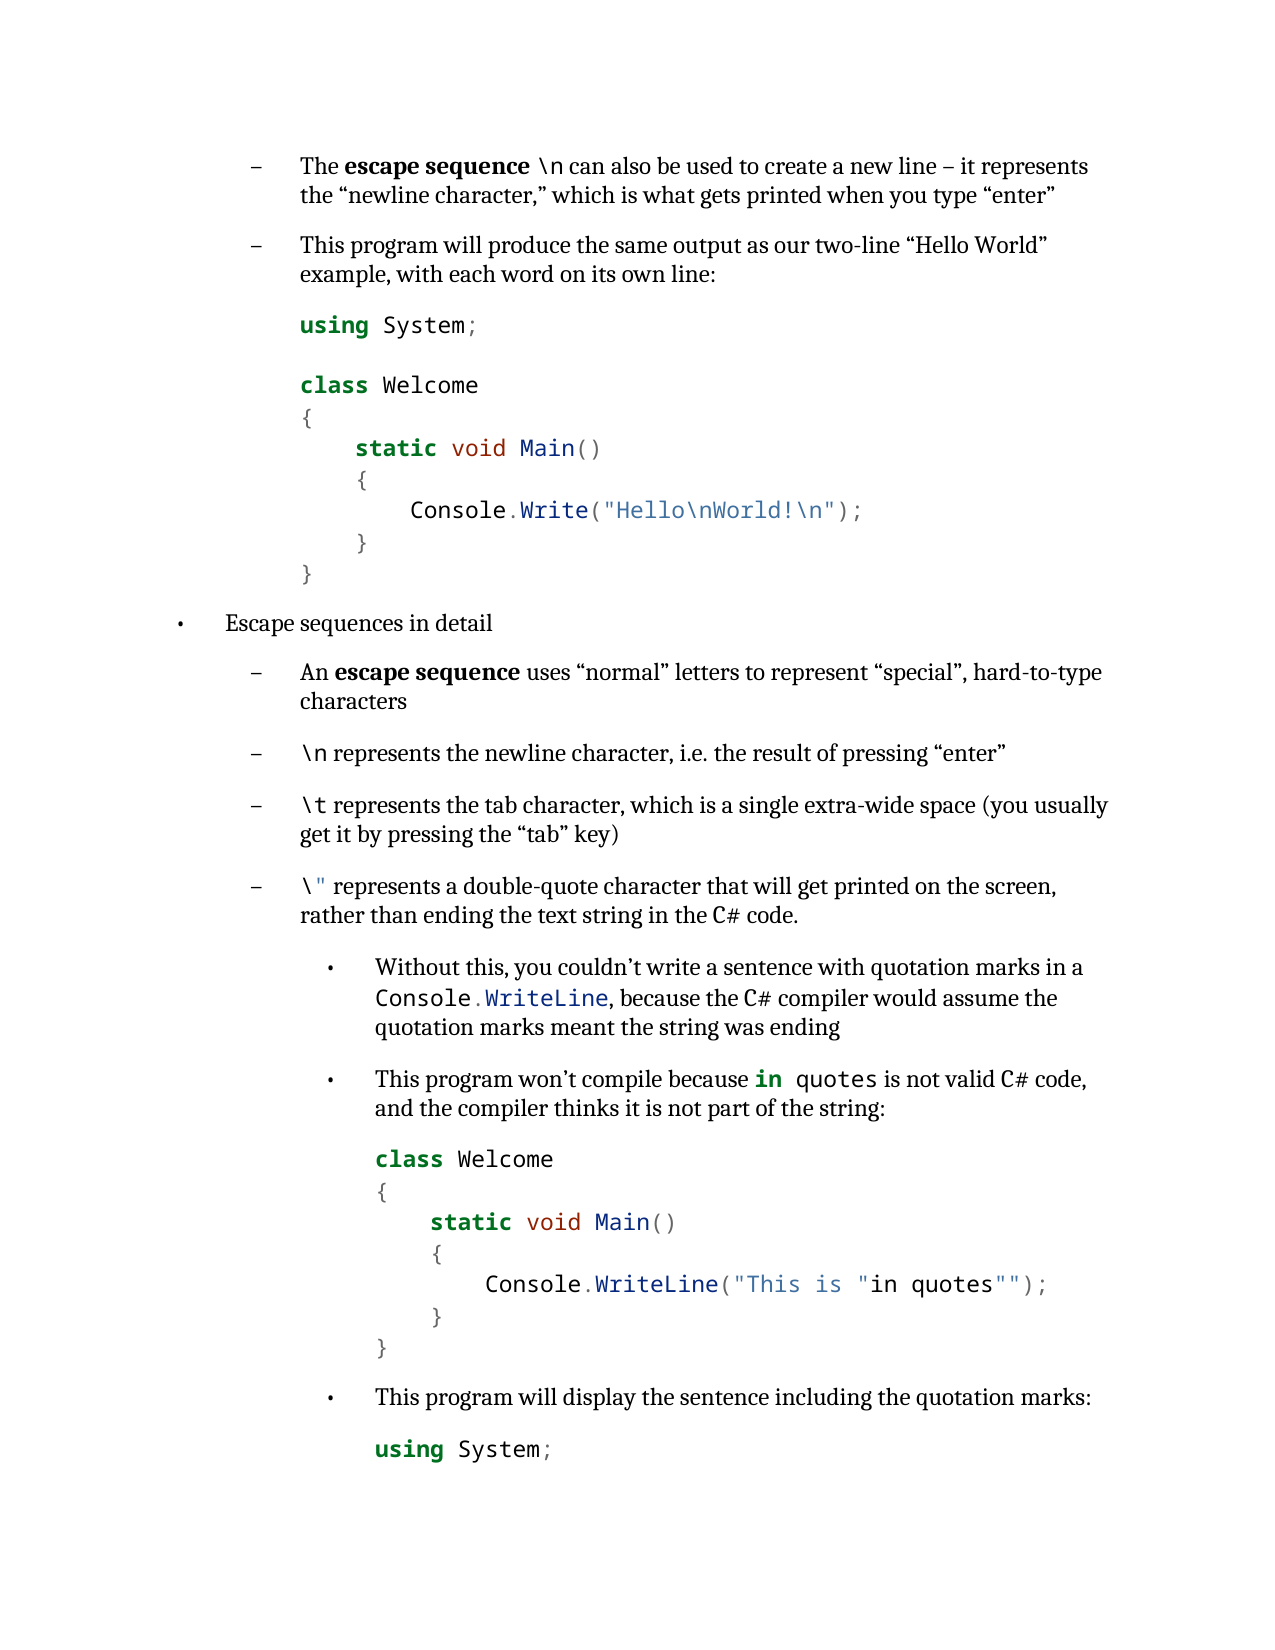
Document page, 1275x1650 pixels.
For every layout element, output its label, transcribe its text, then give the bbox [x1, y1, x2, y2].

list This program won’t compile because in quotes is not valid C# code, and the compiler thinks it is not part of the string: [325, 1062, 1125, 1122]
list Without this, you couldn’t write a sentence with quotation marks in a Console.WriteLine, because the C# compiler would assume the quotation marks meant the string was ending [325, 950, 1125, 1042]
list The escape sequence \n can also be used to create a new line – it represents the “newline character,” which is what gets printed when you type “enter” [250, 150, 1125, 210]
list using System; class Welcome { static void Main() { Console.WriteLine("This is \"in quotes\""); } } [325, 1432, 1125, 1492]
list This program will produce the same output as our two-line “Hello World” example, with each word on its own line: [250, 231, 1125, 288]
list \t represents the tab character, which is a single extra-wide space (you usually get it by pressing the “tab” key) [250, 789, 1125, 849]
list An escape sequence uses “normal” letters to represent “special”, hard-to-type characters [250, 658, 1125, 716]
list \" represents a double-quote character that will get printed on the screen, rather than ending the text string in the C# code. [250, 869, 1125, 929]
list \n represents the newline character, i.e. the result of pressing “enter” [250, 737, 1125, 768]
list class Welcome { static void Main() { Console.WriteLine("This is "in quotes""); } } [325, 1143, 1125, 1362]
list using System; class Welcome { static void Main() { Console.Write("Hello\nWorld!\n"); } } [250, 309, 1125, 588]
list This program will display the sentence including the quotation marks: [325, 1383, 1125, 1412]
list Escape sequences in detail [175, 609, 1125, 637]
